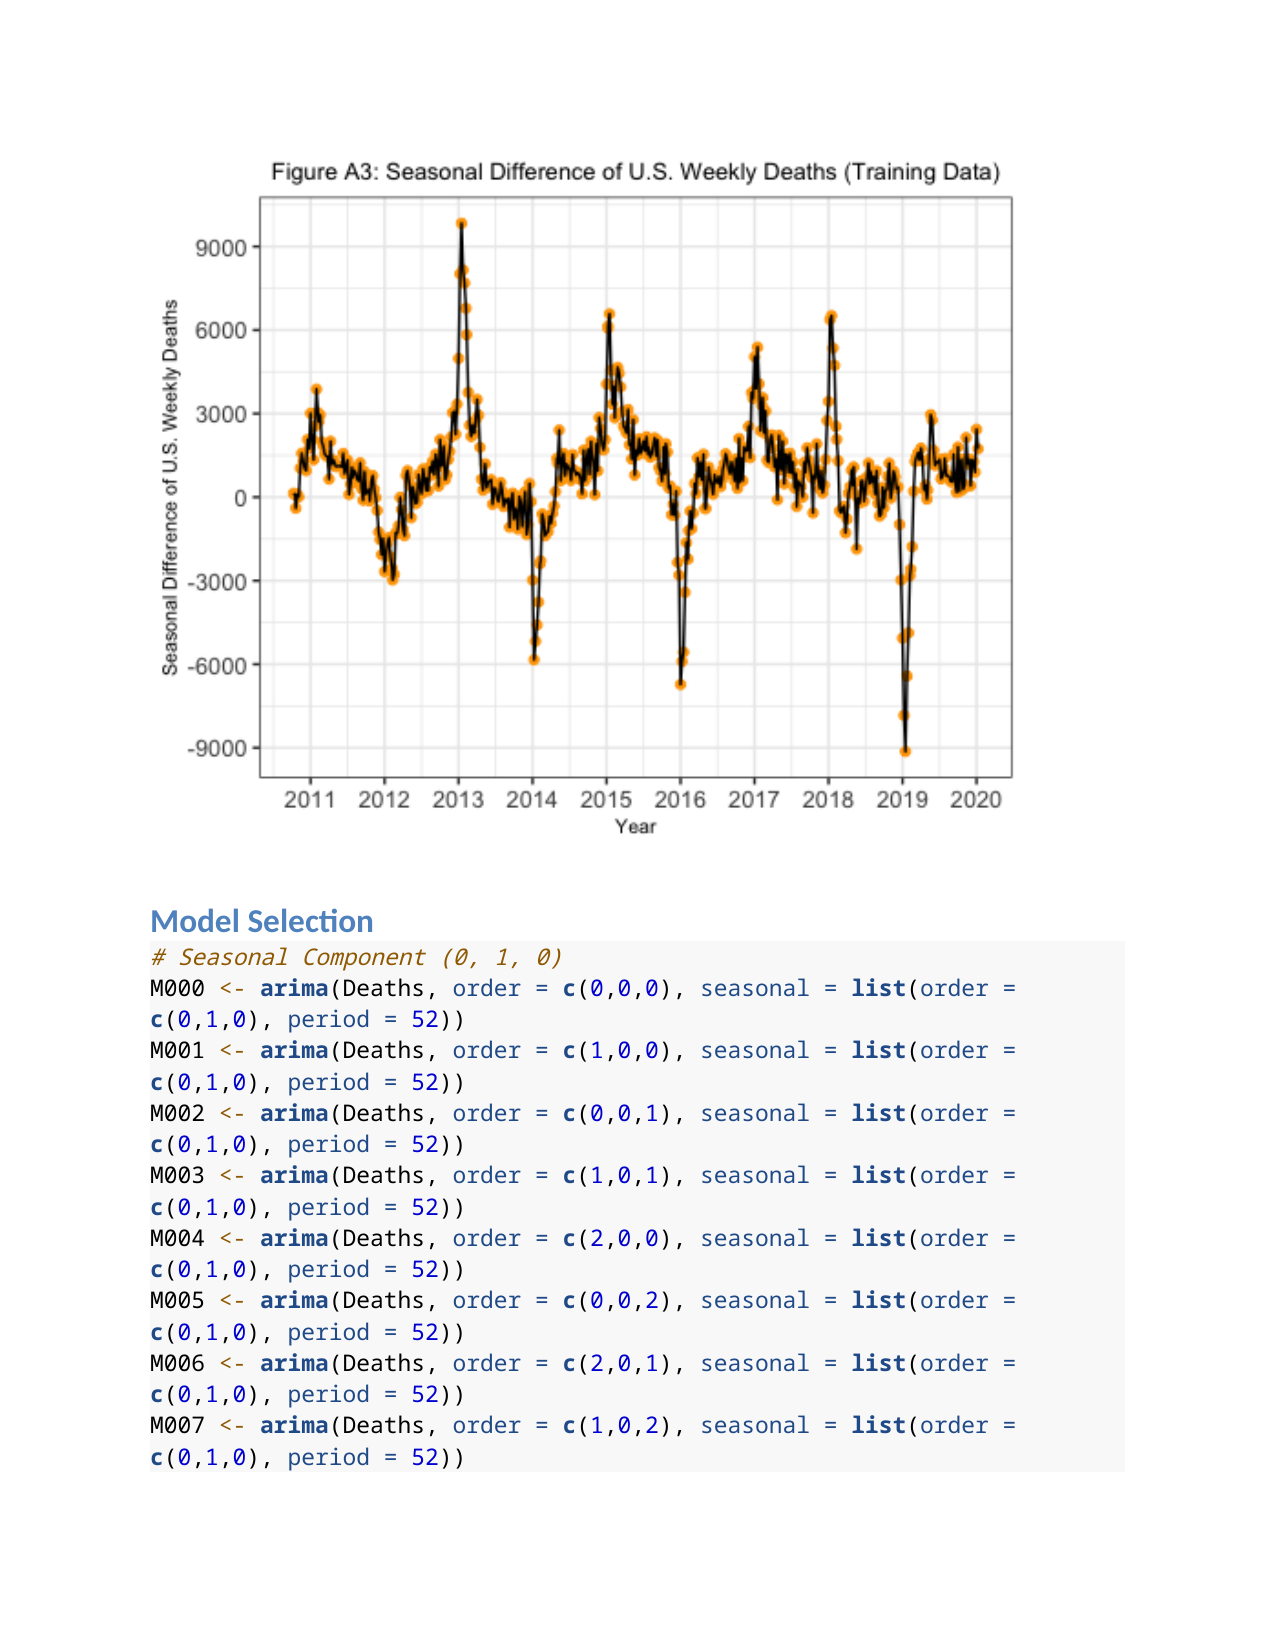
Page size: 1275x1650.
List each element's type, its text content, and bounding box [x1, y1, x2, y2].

subtitle Model Selection [150, 900, 1125, 941]
picture [150, 150, 1025, 850]
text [150, 941, 1125, 1472]
